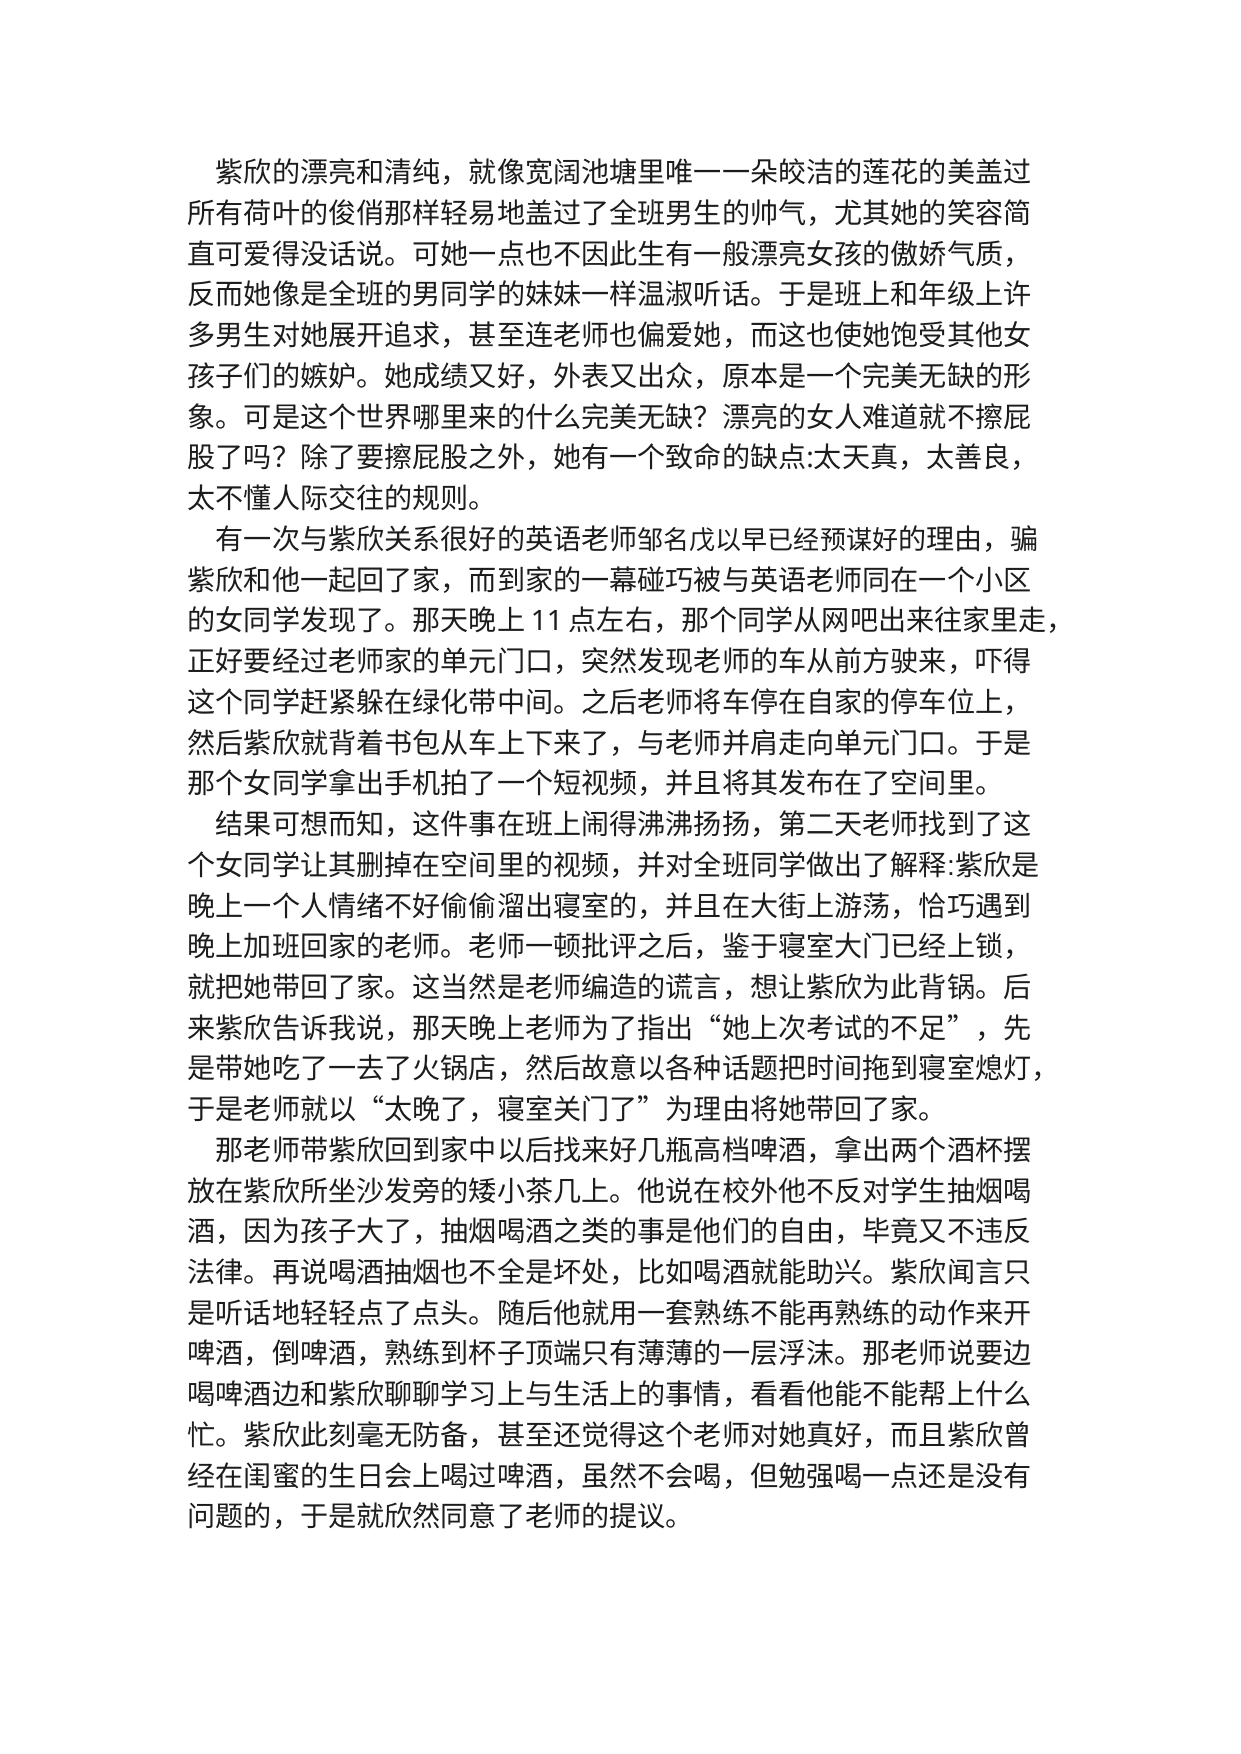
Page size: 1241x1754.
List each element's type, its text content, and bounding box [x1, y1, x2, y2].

text 有一次与紫欣关系很好的英语老师邹名戊以早已经预谋好的理由，骗紫欣和他一起回了家，而到家的一幕碰巧被与英语老师同在一个小区的女同学发现了。那天晚上11点左右，那个同学从网吧出来往家里走，正好要经过老师家的单元门口，突然发现老师的车从前方驶来，吓得这个同学赶紧躲在绿化带中间。之后老师将车停在自家的停车位上，然后紫欣就背着书包从车上下来了，与老师并肩走向单元门口。于是那个女同学拿出手机拍了一个短视频，并且将其发布在了空间里。 [187, 517, 1053, 802]
text 那老师带紫欣回到家中以后找来好几瓶高档啤酒，拿出两个酒杯摆放在紫欣所坐沙发旁的矮小茶几上。他说在校外他不反对学生抽烟喝酒，因为孩子大了，抽烟喝酒之类的事是他们的自由，毕竟又不违反法律。再说喝酒抽烟也不全是坏处，比如喝酒就能助兴。紫欣闻言只是听话地轻轻点了点头。随后他就用一套熟练不能再熟练的动作来开啤酒，倒啤酒，熟练到杯子顶端只有薄薄的一层浮沫。那老师说要边喝啤酒边和紫欣聊聊学习上与生活上的事情，看看他能不能帮上什么忙。紫欣此刻毫无防备，甚至还觉得这个老师对她真好，而且紫欣曾经在闺蜜的生日会上喝过啤酒，虽然不会喝，但勉强喝一点还是没有问题的，于是就欣然同意了老师的提议。 [187, 1128, 1053, 1535]
text 紫欣的漂亮和清纯，就像宽阔池塘里唯一一朵皎洁的莲花的美盖过所有荷叶的俊俏那样轻易地盖过了全班男生的帅气，尤其她的笑容简直可爱得没话说。可她一点也不因此生有一般漂亮女孩的傲娇气质，反而她像是全班的男同学的妹妹一样温淑听话。于是班上和年级上许多男生对她展开追求，甚至连老师也偏爱她，而这也使她饱受其他女孩子们的嫉妒。她成绩又好，外表又出众，原本是一个完美无缺的形象。可是这个世界哪里来的什么完美无缺？漂亮的女人难道就不擦屁股了吗？除了要擦屁股之外，她有一个致命的缺点:太天真，太善良，太不懂人际交往的规则。 [187, 150, 1053, 517]
text 结果可想而知，这件事在班上闹得沸沸扬扬，第二天老师找到了这个女同学让其删掉在空间里的视频，并对全班同学做出了解释:紫欣是晚上一个人情绪不好偷偷溜出寝室的，并且在大街上游荡，恰巧遇到晚上加班回家的老师。老师一顿批评之后，鉴于寝室大门已经上锁，就把她带回了家。这当然是老师编造的谎言，想让紫欣为此背锅。后来紫欣告诉我说，那天晚上老师为了指出“她上次考试的不足”，先是带她吃了一去了火锅店，然后故意以各种话题把时间拖到寝室熄灯，于是老师就以“太晚了，寝室关门了”为理由将她带回了家。 [187, 802, 1053, 1128]
